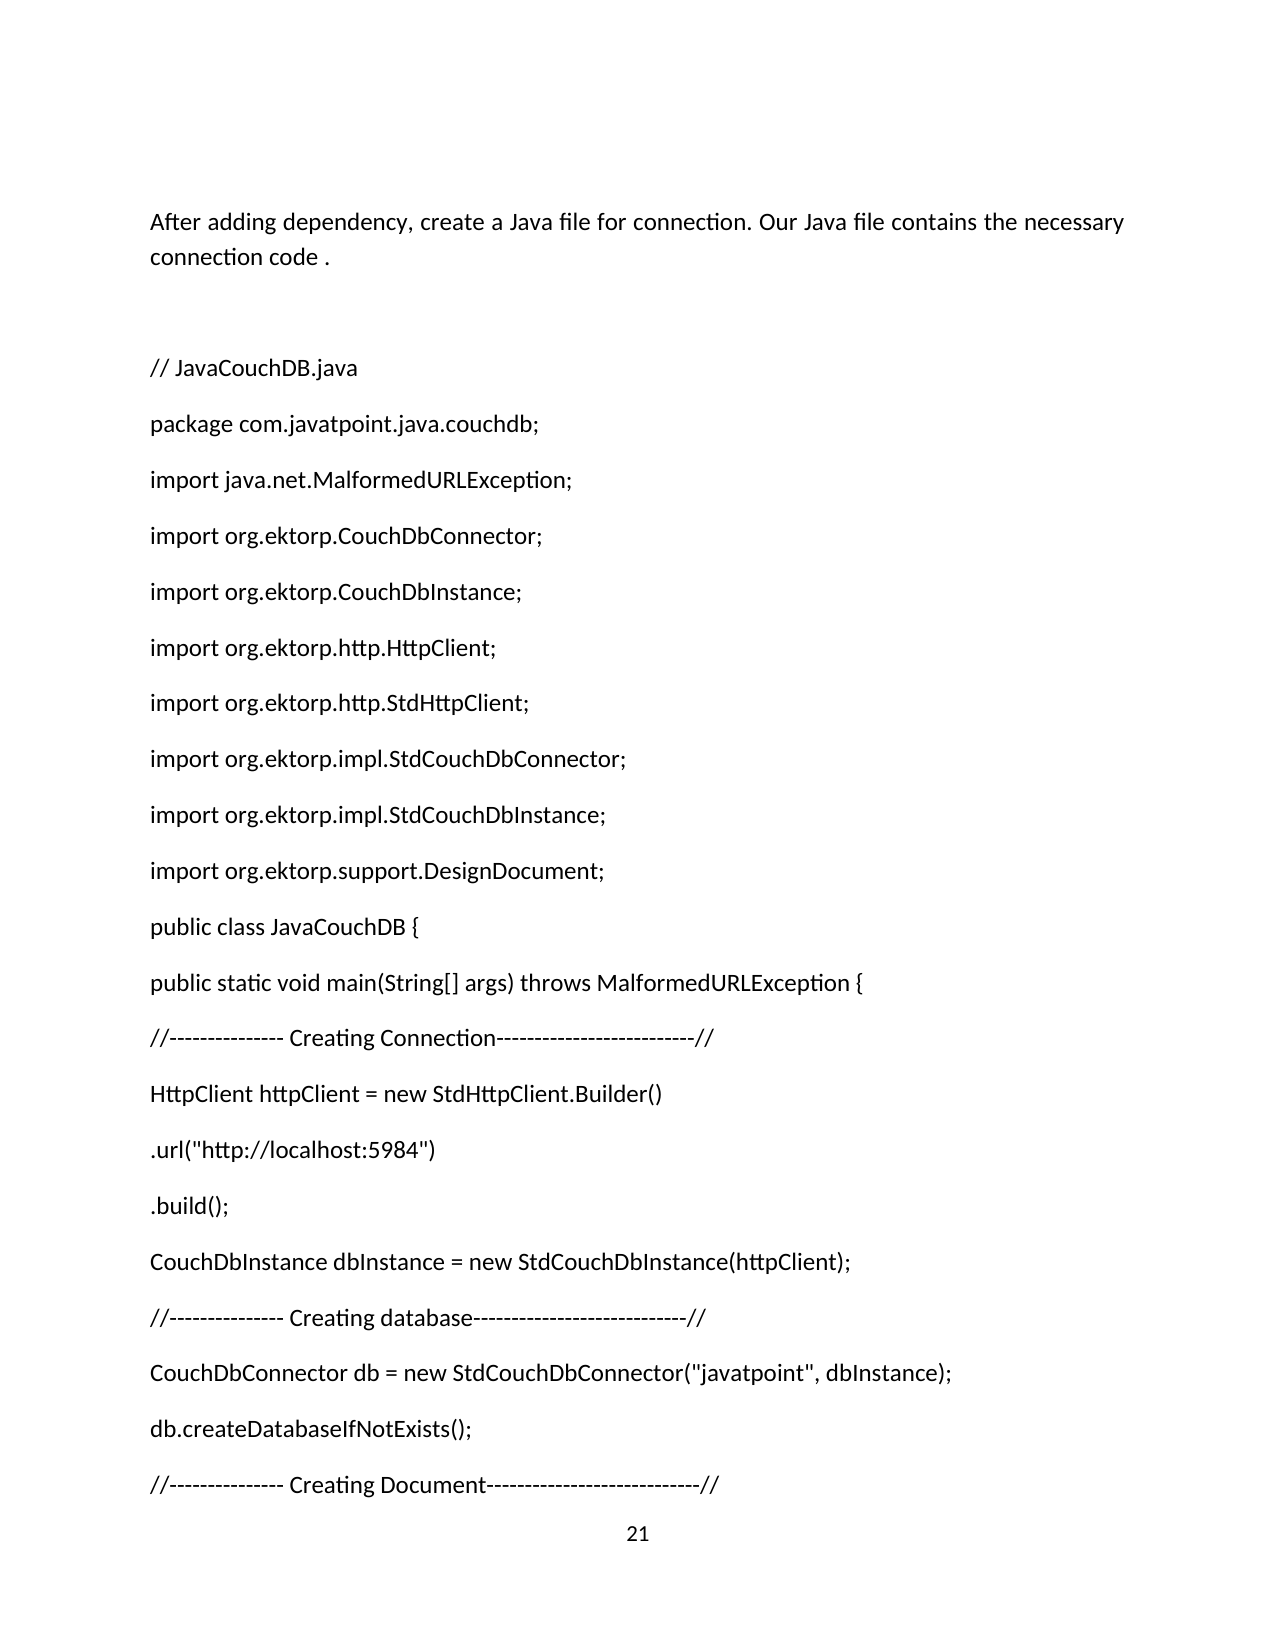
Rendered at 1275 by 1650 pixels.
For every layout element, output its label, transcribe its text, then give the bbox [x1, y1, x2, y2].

text public class JavaCouchDB { [150, 911, 1125, 941]
text import org.ektorp.http.HttpClient; [150, 632, 1125, 662]
text .url("http://localhost:5984") [150, 1134, 1125, 1165]
text CouchDbInstance dbInstance = new StdCouchDbInstance(httpClient); [150, 1246, 1125, 1276]
text HttpClient httpClient = new StdHttpClient.Builder() [150, 1078, 1125, 1109]
text import org.ektorp.CouchDbConnector; [150, 520, 1125, 551]
text package com.javatpoint.java.couchdb; [150, 408, 1125, 439]
text import org.ektorp.http.StdHttpClient; [150, 687, 1125, 718]
text //--------------- Creating Connection--------------------------// [150, 1022, 1125, 1053]
text import org.ektorp.CouchDbInstance; [150, 576, 1125, 606]
text import org.ektorp.support.DesignDocument; [150, 855, 1125, 886]
text .build(); [150, 1190, 1125, 1221]
text import java.net.MalformedURLException; [150, 464, 1125, 495]
text public static void main(String[] args) throws MalformedURLException { [150, 967, 1125, 997]
text // JavaCouchDB.java [150, 352, 1125, 383]
text //--------------- Creating database----------------------------// [150, 1302, 1125, 1332]
text //--------------- Creating Document----------------------------// [150, 1469, 1125, 1500]
text CouchDbConnector db = new StdCouchDbConnector("javatpoint", dbInstance); [150, 1357, 1125, 1388]
text import org.ektorp.impl.StdCouchDbConnector; [150, 743, 1125, 774]
text db.createDatabaseIfNotExists(); [150, 1413, 1125, 1444]
text import org.ektorp.impl.StdCouchDbInstance; [150, 799, 1125, 830]
text After adding dependency, create a Java file for connection. Our Java file contains the necessary connection code . [150, 206, 1125, 271]
